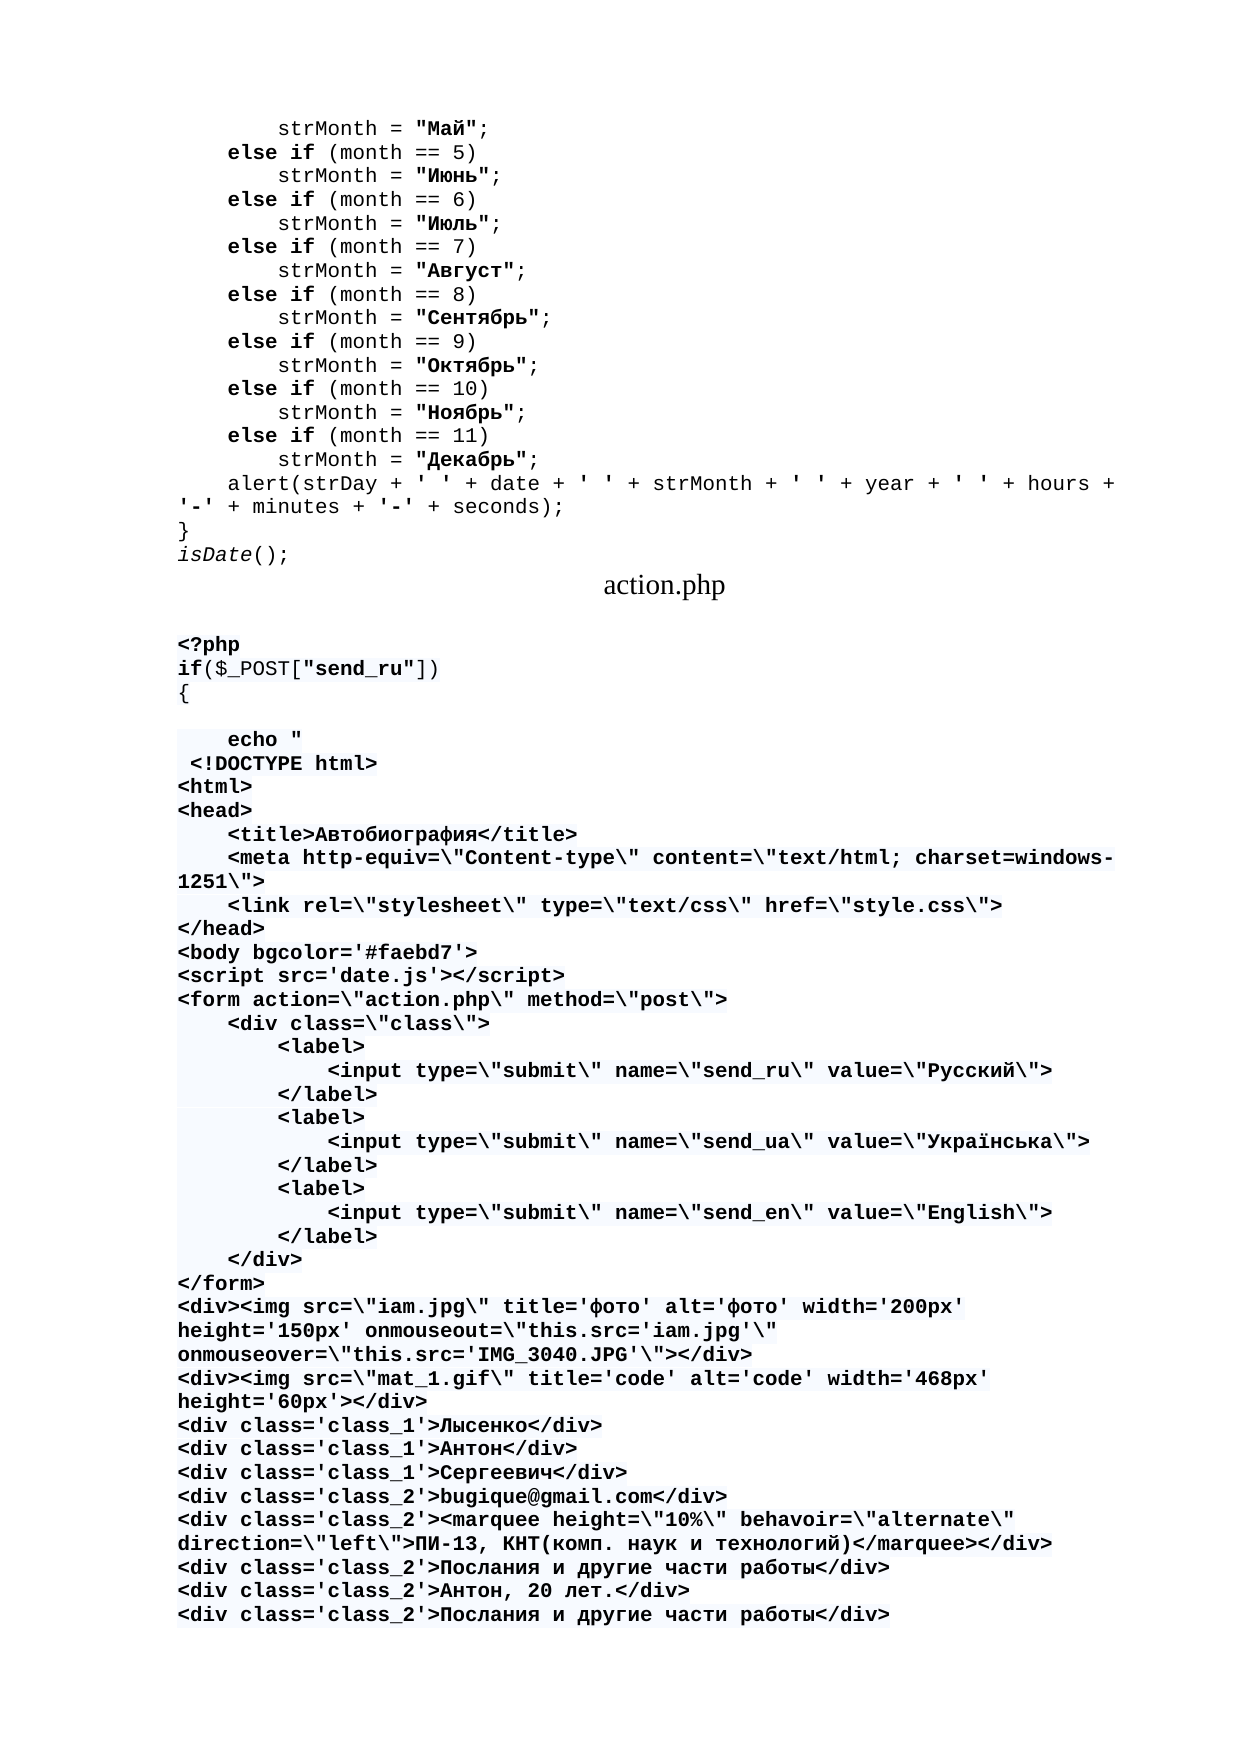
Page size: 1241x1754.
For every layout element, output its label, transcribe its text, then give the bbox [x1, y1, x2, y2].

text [177, 634, 1152, 1628]
text action.php [177, 567, 1152, 601]
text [177, 118, 1152, 567]
